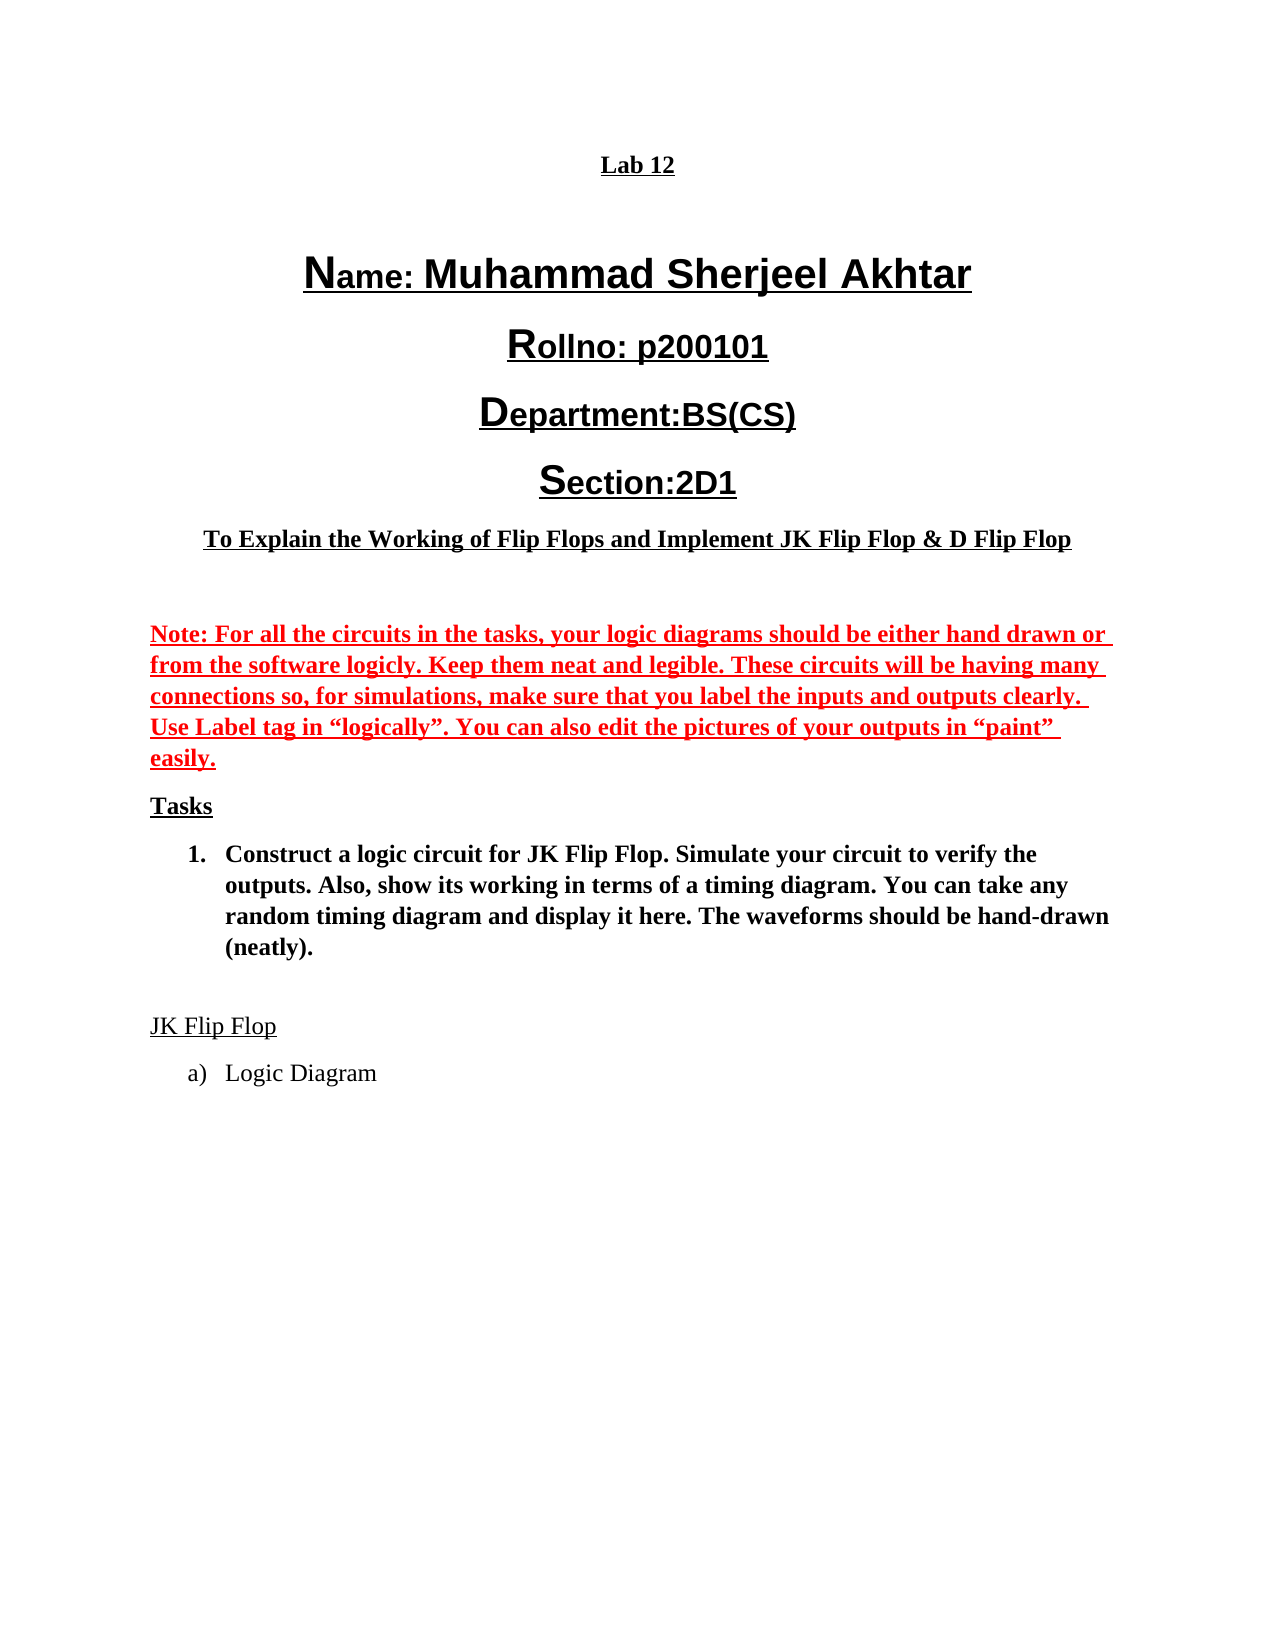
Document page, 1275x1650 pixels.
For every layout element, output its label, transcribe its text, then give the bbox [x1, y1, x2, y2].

text Section:2D1 [150, 456, 1125, 503]
list Logic Diagram [187, 1058, 1125, 1087]
text JK Flip Flop [150, 1011, 1125, 1039]
text Department:BS(CS) [150, 387, 1125, 435]
text Tasks [150, 791, 1125, 820]
text Rollno: p200101 [150, 319, 1125, 367]
text Name: Muhammad Sherjeel Akhtar [150, 245, 1125, 298]
text To Explain the Working of Flip Flops and Implement JK Flip Flop & D Flip Flop [150, 524, 1125, 553]
text Note: For all the circuits in the tasks, your logic diagrams should be either hand drawn or from the software logicly. Keep them neat and legible. These circuits will be having many connections so, for simulations, make sure that you label the inputs and outputs clearly. Use Label tag in “logically”. You can also edit the pictures of your outputs in “paint” easily. [150, 619, 1125, 772]
list Construct a logic circuit for JK Flip Flop. Simulate your circuit to verify the outputs. Also, show its working in terms of a timing diagram. You can take any random timing diagram and display it here. The waveforms should be hand-drawn (neatly). [187, 839, 1125, 961]
text Lab 12 [150, 150, 1125, 179]
